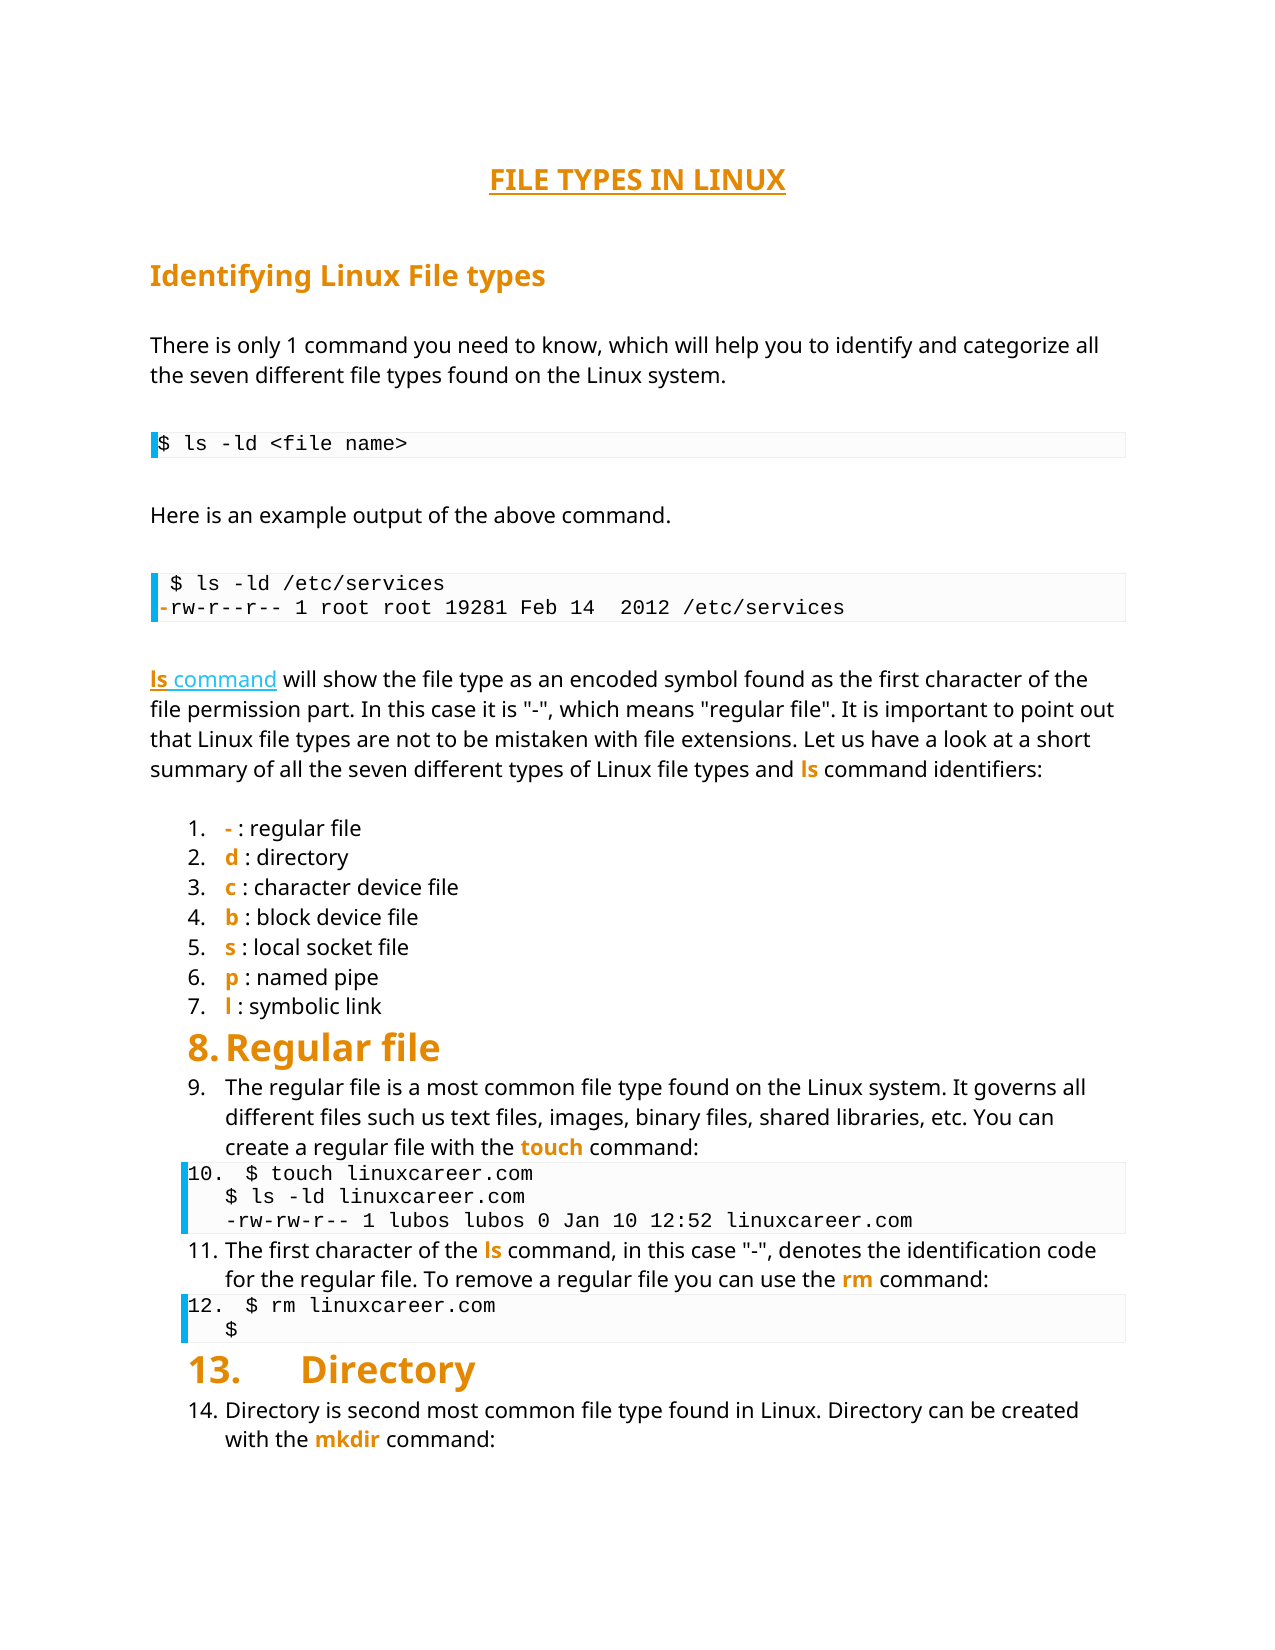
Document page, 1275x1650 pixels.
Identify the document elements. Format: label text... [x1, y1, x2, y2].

text $ ls -ld <file name> [158, 433, 1125, 457]
text $ ls -ld /etc/services -rw-r--r-- 1 root root 19281 Feb 14 2012 /etc/services [158, 574, 1125, 621]
list s : local socket file [187, 932, 1125, 962]
list p : named pipe [187, 962, 1125, 991]
list $ touch linuxcareer.com $ ls -ld linuxcareer.com -rw-rw-r-- 1 lubos lubos 0 Jan 10 12:52 linuxcareer.com [188, 1163, 1125, 1233]
list l : symbolic link [187, 991, 1125, 1021]
list Directory is second most common file type found in Linux. Directory can be created with the mkdir command: [187, 1394, 1125, 1454]
list Directory [187, 1343, 1125, 1394]
subtitle Identifying Linux File types [150, 255, 1125, 295]
text Here is an example output of the above command. [150, 500, 1125, 530]
list d : directory [187, 842, 1125, 872]
text There is only 1 command you need to know, which will help you to identify and categorize all the seven different file types found on the Linux system. [150, 330, 1125, 389]
list c : character device file [187, 872, 1125, 902]
text FILE TYPES IN LINUX [150, 159, 1125, 199]
list - : regular file [187, 813, 1125, 842]
list Regular file [187, 1021, 1125, 1072]
list $ rm linuxcareer.com $ [188, 1295, 1125, 1342]
list The first character of the ls command, in this case "-", denotes the identification code for the regular file. To remove a regular file you can use the rm command: [187, 1234, 1125, 1294]
text ls command will show the file type as an encoded symbol found as the first character of the file permission part. In this case it is "-", which means "regular file". It is important to point out that Linux file types are not to be mistaken with file extensions. Let us have a look at a short summary of all the seven different types of Linux file types and ls command identifiers: [150, 664, 1125, 783]
list The regular file is a most common file type found on the Linux system. It governs all different files such us text files, images, binary files, shared libraries, etc. You can create a regular file with the touch command: [187, 1072, 1125, 1162]
list b : block device file [187, 902, 1125, 932]
